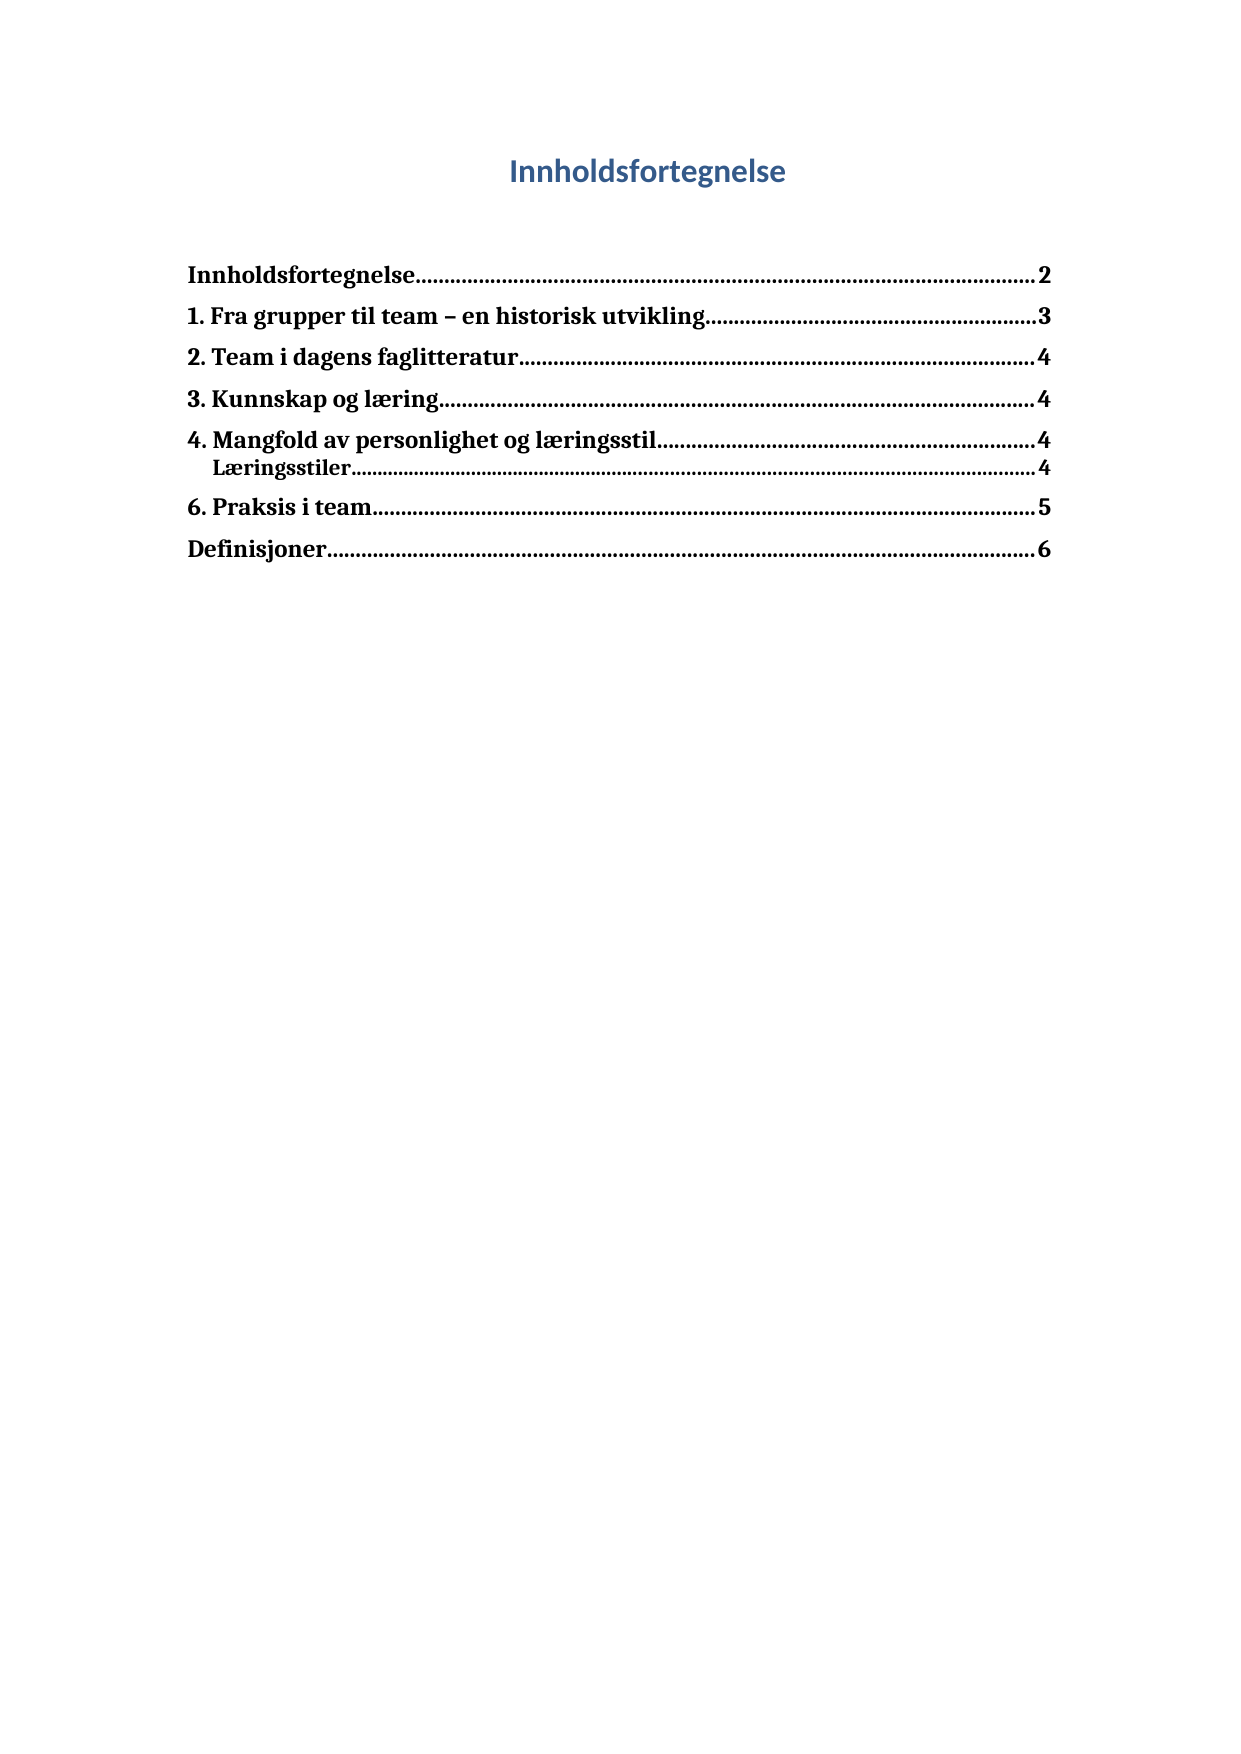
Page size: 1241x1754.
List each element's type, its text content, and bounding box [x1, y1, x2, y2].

text Innholdsfortegnelse 2 [187, 261, 1108, 289]
text 3. Kunnskap og læring 4 [187, 384, 1108, 413]
text 4. Mangfold av personlighet og læringsstil 4 [187, 426, 1108, 454]
text Definisjoner 6 [187, 534, 1108, 563]
text 1. Fra grupper til team – en historisk utvikling 3 [187, 302, 1108, 331]
text Læringsstiler 4 [212, 454, 1108, 481]
subtitle Innholdsfortegnelse [187, 150, 1108, 191]
text 6. Praksis i team 5 [187, 493, 1108, 522]
text 2. Team i dagens faglitteratur 4 [187, 343, 1108, 372]
